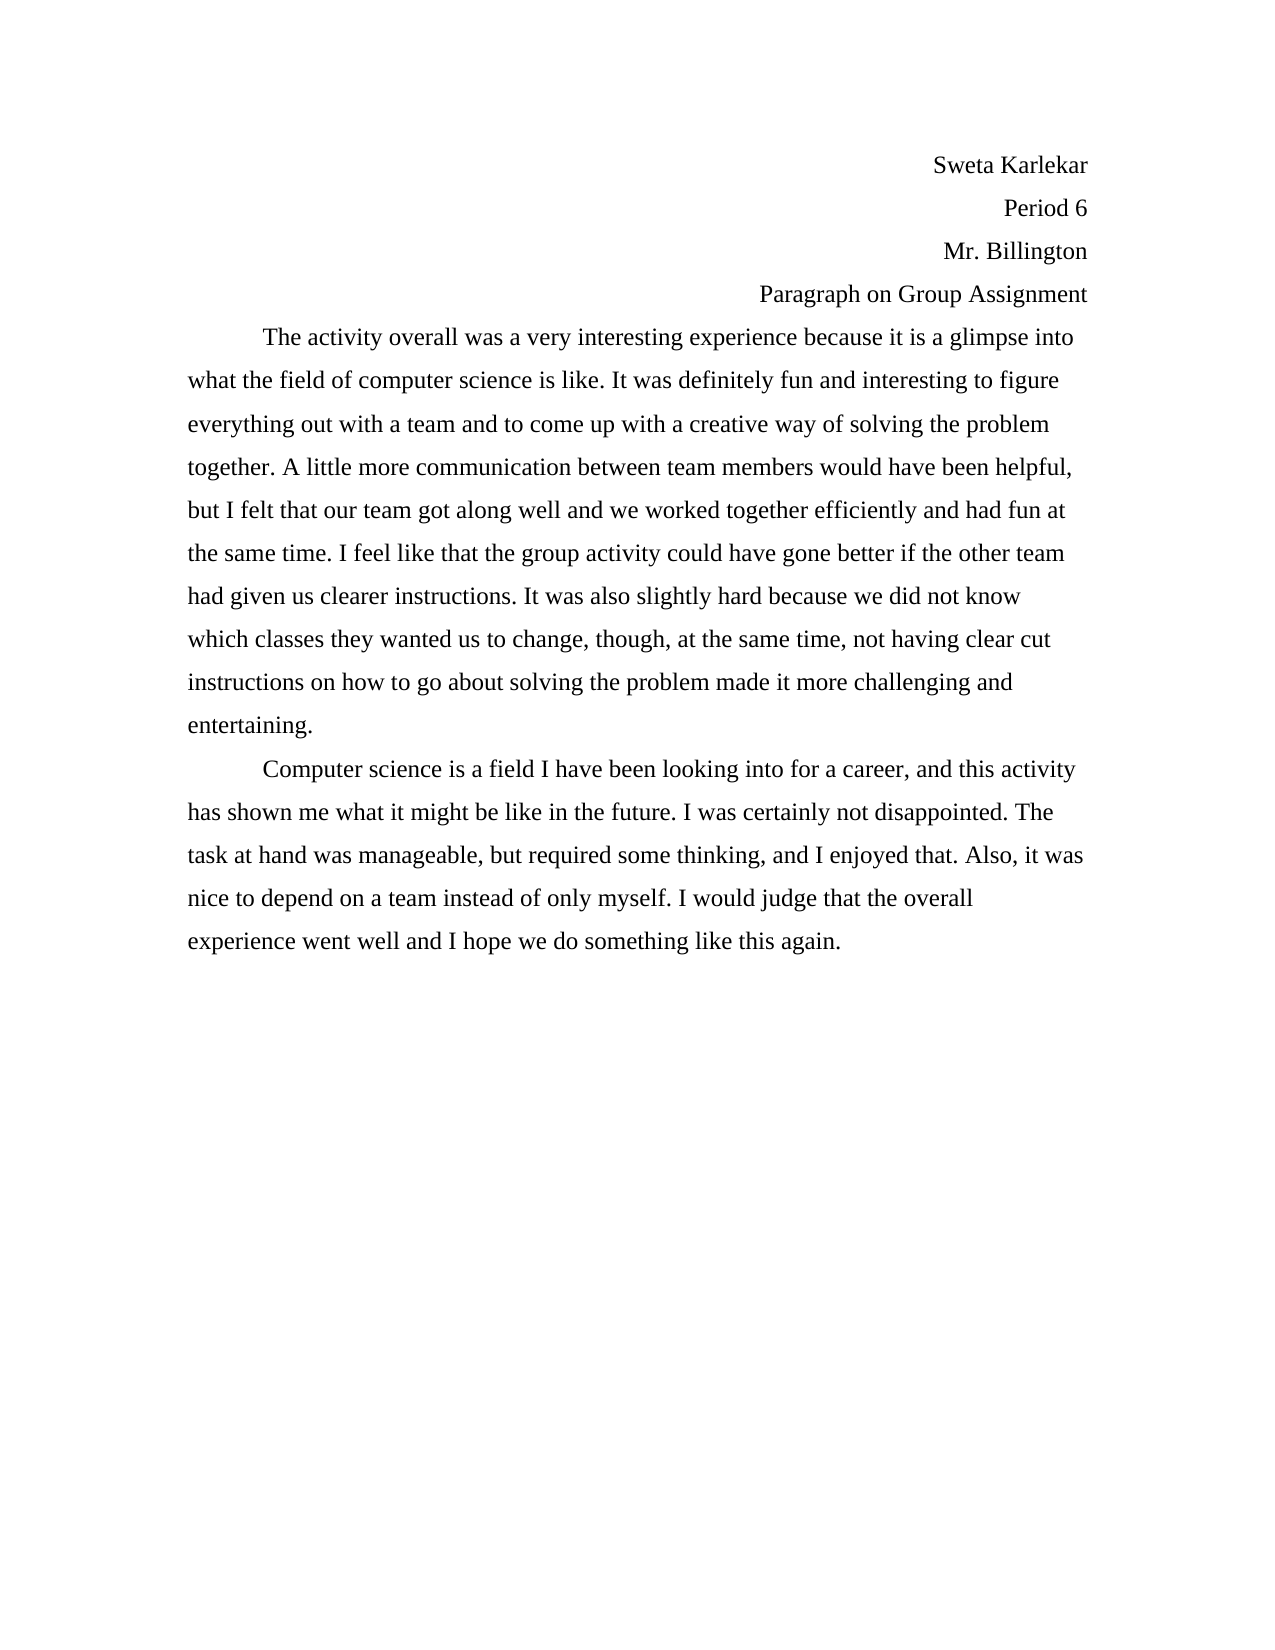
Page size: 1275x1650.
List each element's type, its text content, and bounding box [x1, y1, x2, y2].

text Computer science is a field I have been looking into for a career, and this activity has shown me what it might be like in the future. I was certainly not disappointed. The task at hand was manageable, but required some thinking, and I enjoyed that. Also, it was nice to depend on a team instead of only myself. I would judge that the overall experience went well and I hope we do something like this again. [187, 754, 1087, 955]
text Paragraph on Group Assignment [187, 279, 1087, 308]
text Period 6 [187, 193, 1087, 222]
text The activity overall was a very interesting experience because it is a glimpse into what the field of computer science is like. It was definitely fun and interesting to figure everything out with a team and to come up with a creative way of solving the problem together. A little more communication between team members would have been helpful, but I felt that our team got along well and we worked together efficiently and had fun at the same time. I feel like that the group activity could have gone better if the other team had given us clearer instructions. It was also slightly hard because we did not know which classes they wanted us to change, though, at the same time, not having clear cut instructions on how to go about solving the problem made it more challenging and entertaining. [187, 322, 1087, 739]
text Sweta Karlekar [187, 150, 1087, 179]
text Mr. Billington [187, 236, 1087, 265]
